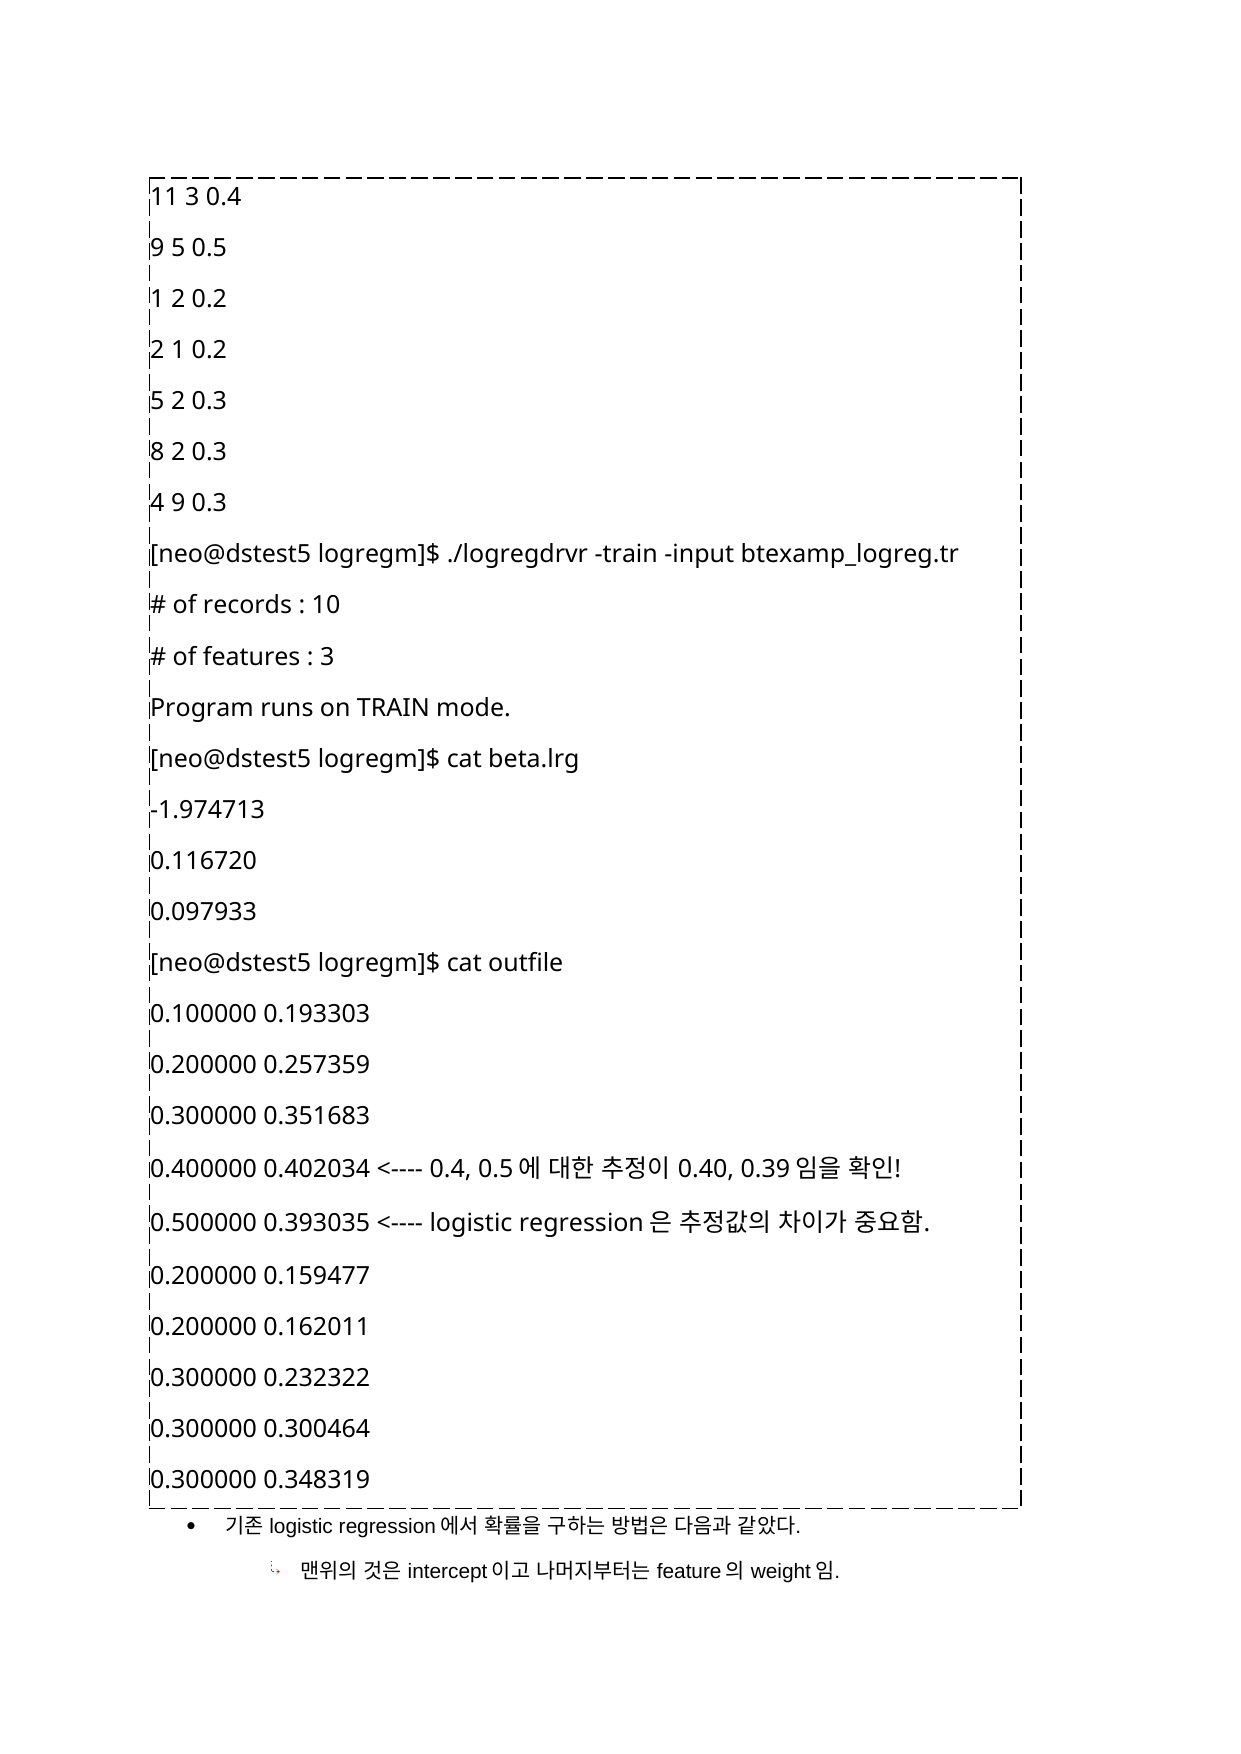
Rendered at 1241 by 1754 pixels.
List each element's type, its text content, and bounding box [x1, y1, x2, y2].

list 기존 logistic regression에서 확률을 구하는 방법은 다음과 같았다. [187, 1509, 1090, 1539]
list 맨위의 것은 intercept이고 나머지부터는 feature의 weight임. [262, 1554, 1090, 1584]
picture [263, 1561, 281, 1579]
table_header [149, 177, 1021, 1507]
